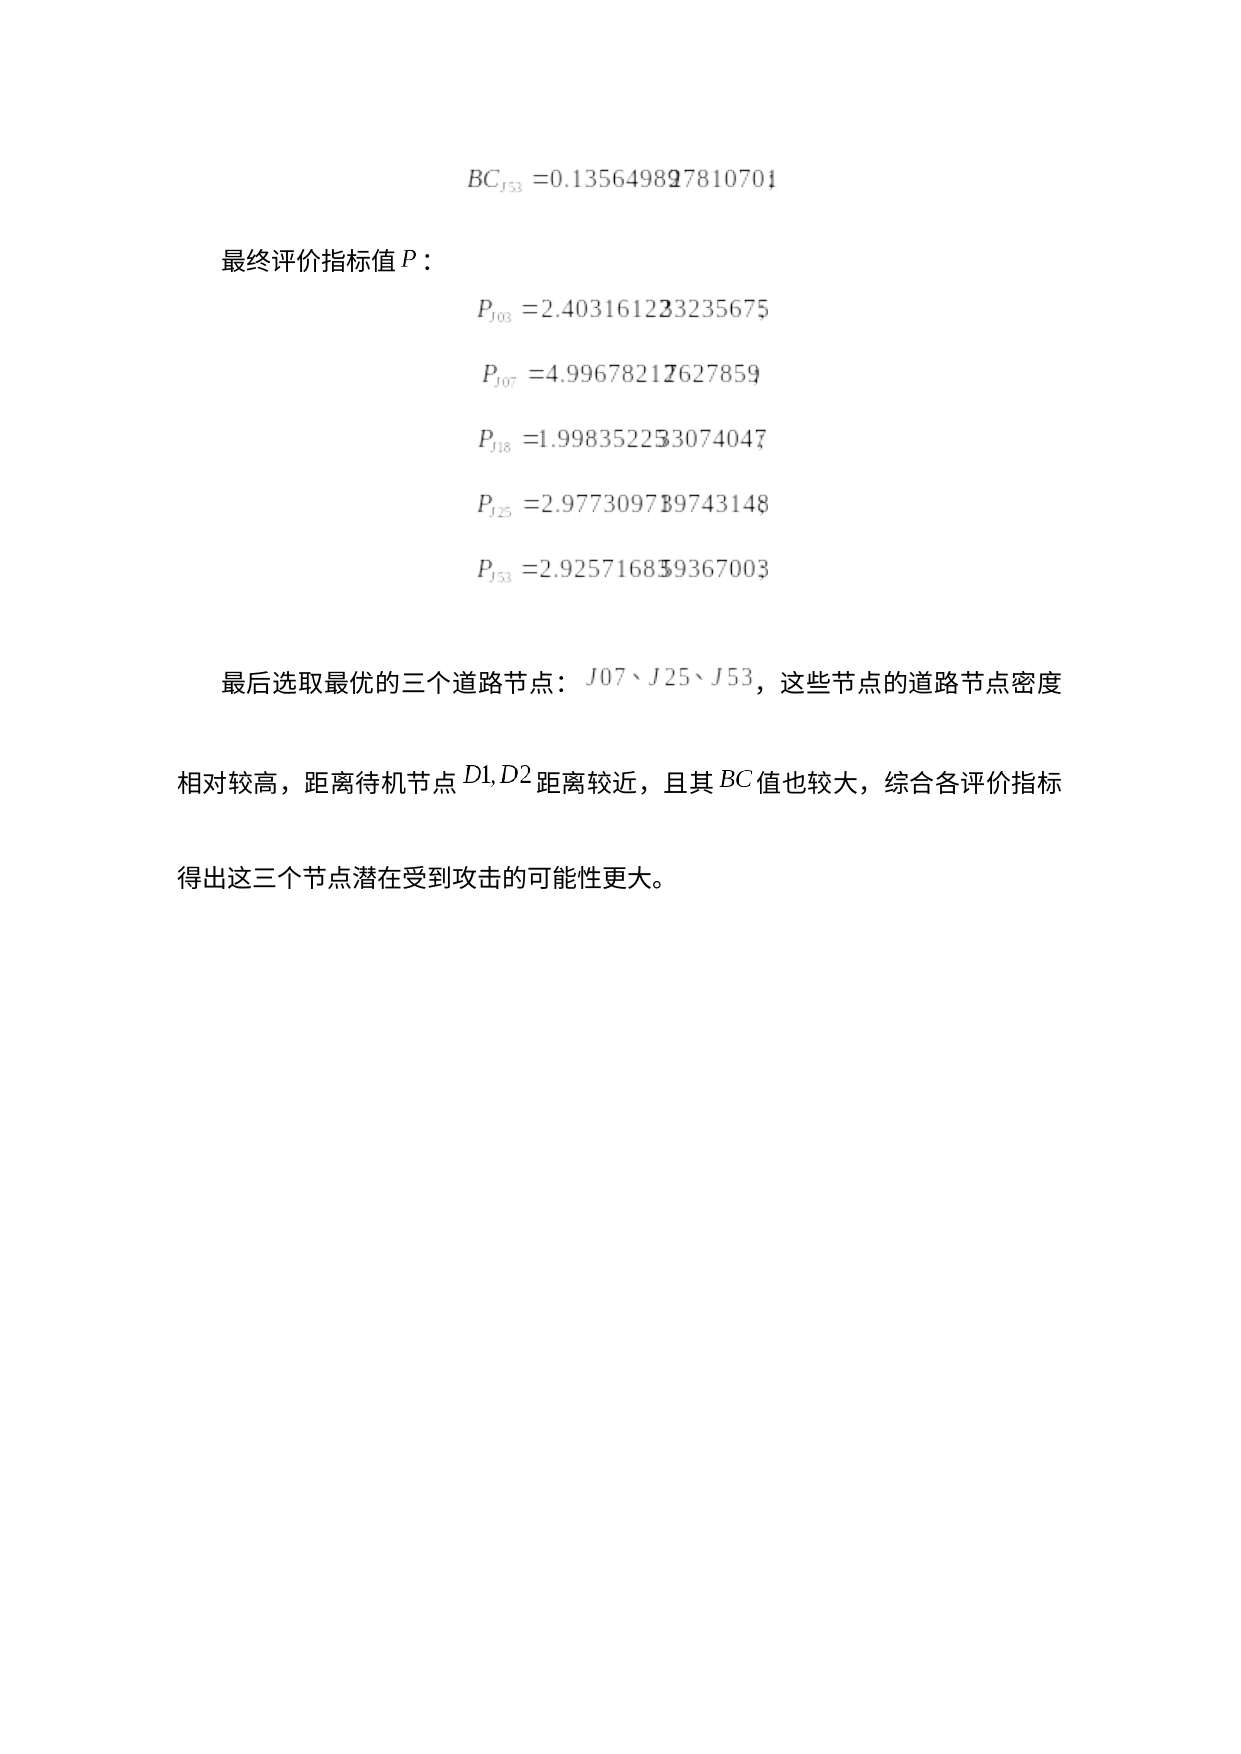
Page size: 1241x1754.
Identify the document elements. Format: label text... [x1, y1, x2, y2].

text 最终评价指标值： [177, 227, 1063, 292]
text 最后选取最优的三个道路节点：，这些节点的道路节点密度相对较高，距离待机节点距离较近，且其值也较大，综合各评价指标得出这三个节点潜在受到攻击的可能性更大。 [177, 649, 1063, 909]
